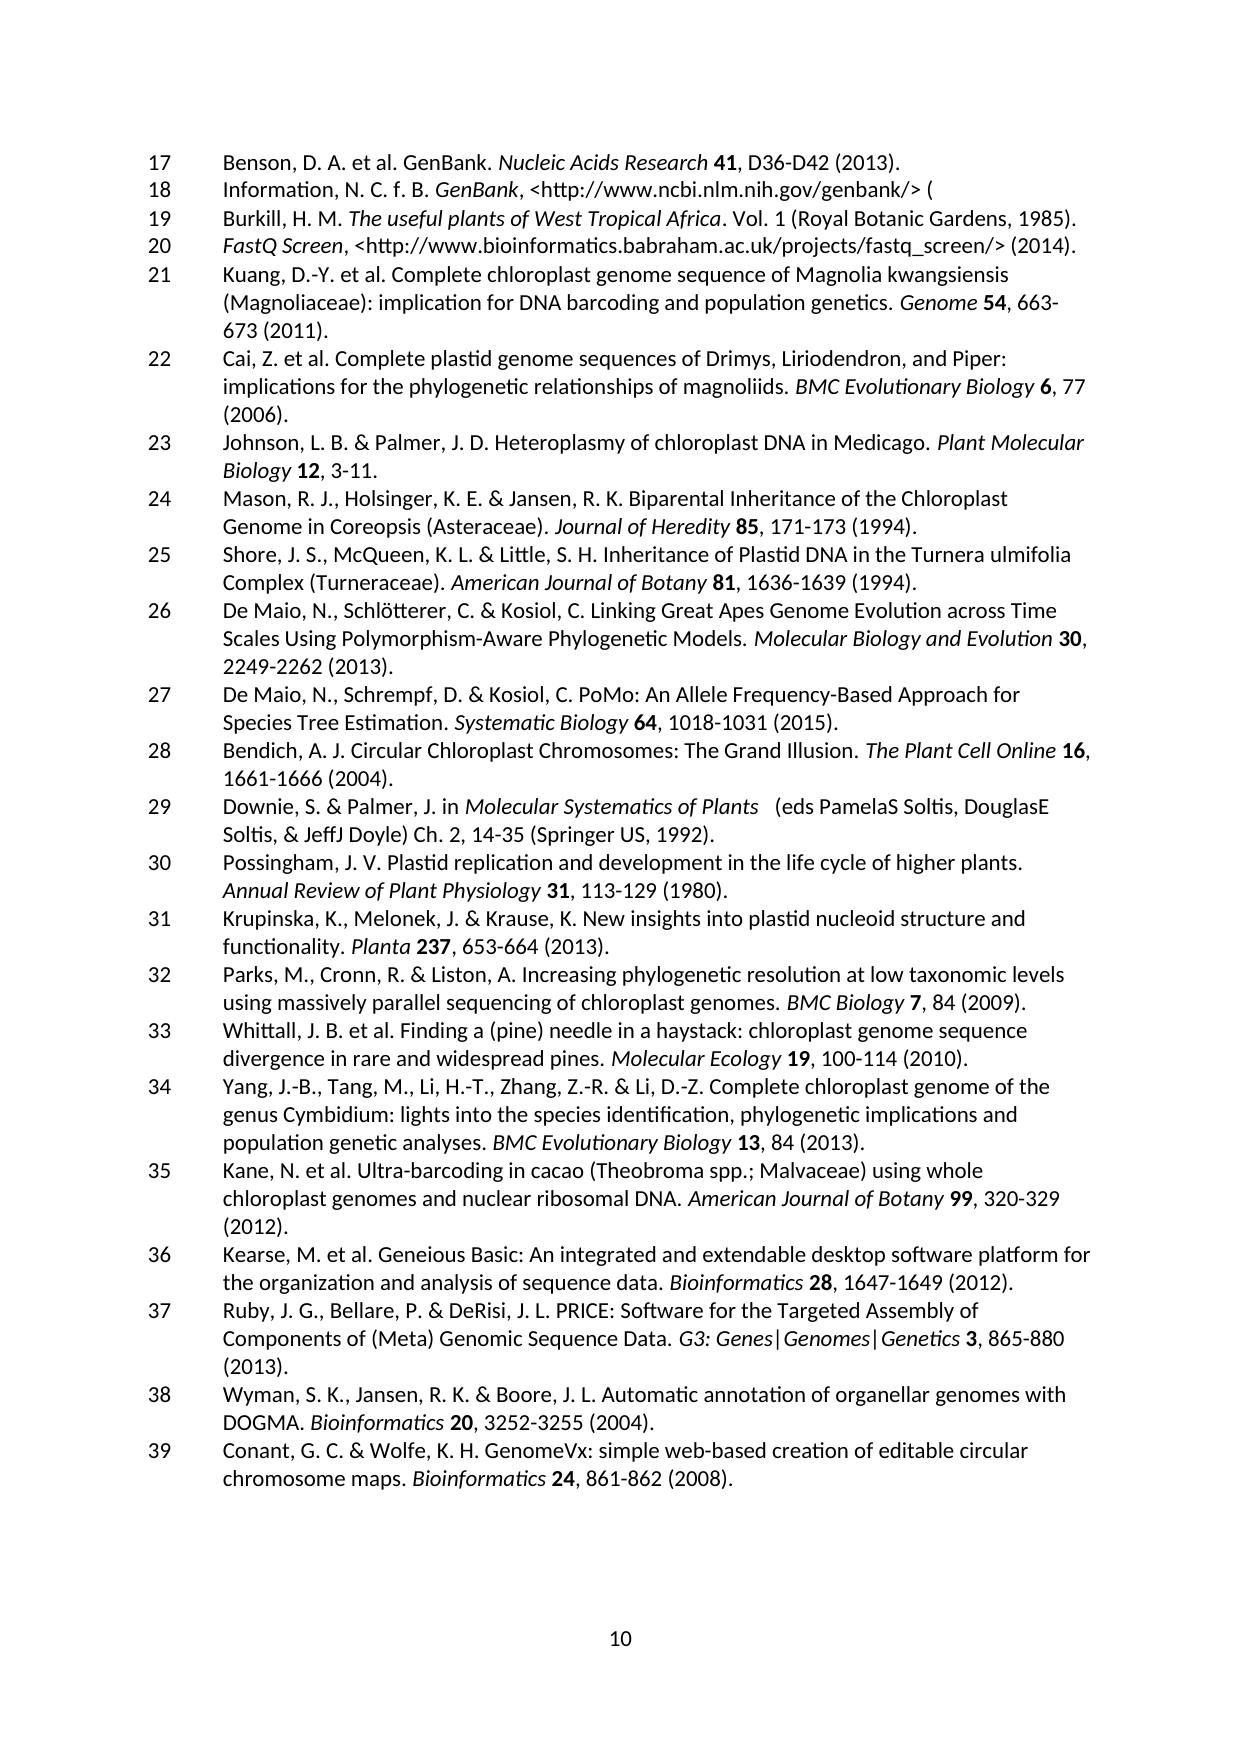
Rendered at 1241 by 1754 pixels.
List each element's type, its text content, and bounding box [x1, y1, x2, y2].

text 18 Information, N. C. f. B. GenBank, <http://www.ncbi.nlm.nih.gov/genbank/> ( [148, 176, 1093, 204]
text 32 Parks, M., Cronn, R. & Liston, A. Increasing phylogenetic resolution at low taxonomic levels using massively parallel sequencing of chloroplast genomes. BMC Biology 7, 84 (2009). [148, 960, 1093, 1016]
text 23 Johnson, L. B. & Palmer, J. D. Heteroplasmy of chloroplast DNA in Medicago. Plant Molecular Biology 12, 3-11. [148, 428, 1093, 484]
text 21 Kuang, D.-Y. et al. Complete chloroplast genome sequence of Magnolia kwangsiensis (Magnoliaceae): implication for DNA barcoding and population genetics. Genome 54, 663-673 (2011). [148, 260, 1093, 344]
text 34 Yang, J.-B., Tang, M., Li, H.-T., Zhang, Z.-R. & Li, D.-Z. Complete chloroplast genome of the genus Cymbidium: lights into the species identification, phylogenetic implications and population genetic analyses. BMC Evolutionary Biology 13, 84 (2013). [148, 1072, 1093, 1156]
text 28 Bendich, A. J. Circular Chloroplast Chromosomes: The Grand Illusion. The Plant Cell Online 16, 1661-1666 (2004). [148, 736, 1093, 792]
text 24 Mason, R. J., Holsinger, K. E. & Jansen, R. K. Biparental Inheritance of the Chloroplast Genome in Coreopsis (Asteraceae). Journal of Heredity 85, 171-173 (1994). [148, 484, 1093, 540]
text 20 FastQ Screen, <http://www.bioinformatics.babraham.ac.uk/projects/fastq_screen/> (2014). [148, 232, 1093, 260]
text 29 Downie, S. & Palmer, J. in Molecular Systematics of Plants (eds PamelaS Soltis, DouglasE Soltis, & JeffJ Doyle) Ch. 2, 14-35 (Springer US, 1992). [148, 792, 1093, 848]
text 35 Kane, N. et al. Ultra-barcoding in cacao (Theobroma spp.; Malvaceae) using whole chloroplast genomes and nuclear ribosomal DNA. American Journal of Botany 99, 320-329 (2012). [148, 1156, 1093, 1240]
text 22 Cai, Z. et al. Complete plastid genome sequences of Drimys, Liriodendron, and Piper: implications for the phylogenetic relationships of magnoliids. BMC Evolutionary Biology 6, 77 (2006). [148, 344, 1093, 428]
text 19 Burkill, H. M. The useful plants of West Tropical Africa. Vol. 1 (Royal Botanic Gardens, 1985). [148, 204, 1093, 232]
text 38 Wyman, S. K., Jansen, R. K. & Boore, J. L. Automatic annotation of organellar genomes with DOGMA. Bioinformatics 20, 3252-3255 (2004). [148, 1381, 1093, 1437]
text 30 Possingham, J. V. Plastid replication and development in the life cycle of higher plants. Annual Review of Plant Physiology 31, 113-129 (1980). [148, 848, 1093, 904]
text 17 Benson, D. A. et al. GenBank. Nucleic Acids Research 41, D36-D42 (2013). [148, 148, 1093, 176]
text 33 Whittall, J. B. et al. Finding a (pine) needle in a haystack: chloroplast genome sequence divergence in rare and widespread pines. Molecular Ecology 19, 100-114 (2010). [148, 1016, 1093, 1072]
text 27 De Maio, N., Schrempf, D. & Kosiol, C. PoMo: An Allele Frequency-Based Approach for Species Tree Estimation. Systematic Biology 64, 1018-1031 (2015). [148, 680, 1093, 736]
text 37 Ruby, J. G., Bellare, P. & DeRisi, J. L. PRICE: Software for the Targeted Assembly of Components of (Meta) Genomic Sequence Data. G3: Genes|Genomes|Genetics 3, 865-880 (2013). [148, 1296, 1093, 1381]
text 36 Kearse, M. et al. Geneious Basic: An integrated and extendable desktop software platform for the organization and analysis of sequence data. Bioinformatics 28, 1647-1649 (2012). [148, 1240, 1093, 1296]
text 26 De Maio, N., Schlötterer, C. & Kosiol, C. Linking Great Apes Genome Evolution across Time Scales Using Polymorphism-Aware Phylogenetic Models. Molecular Biology and Evolution 30, 2249-2262 (2013). [148, 596, 1093, 680]
text 39 Conant, G. C. & Wolfe, K. H. GenomeVx: simple web-based creation of editable circular chromosome maps. Bioinformatics 24, 861-862 (2008). [148, 1437, 1093, 1493]
text 31 Krupinska, K., Melonek, J. & Krause, K. New insights into plastid nucleoid structure and functionality. Planta 237, 653-664 (2013). [148, 904, 1093, 960]
text 25 Shore, J. S., McQueen, K. L. & Little, S. H. Inheritance of Plastid DNA in the Turnera ulmifolia Complex (Turneraceae). American Journal of Botany 81, 1636-1639 (1994). [148, 540, 1093, 596]
